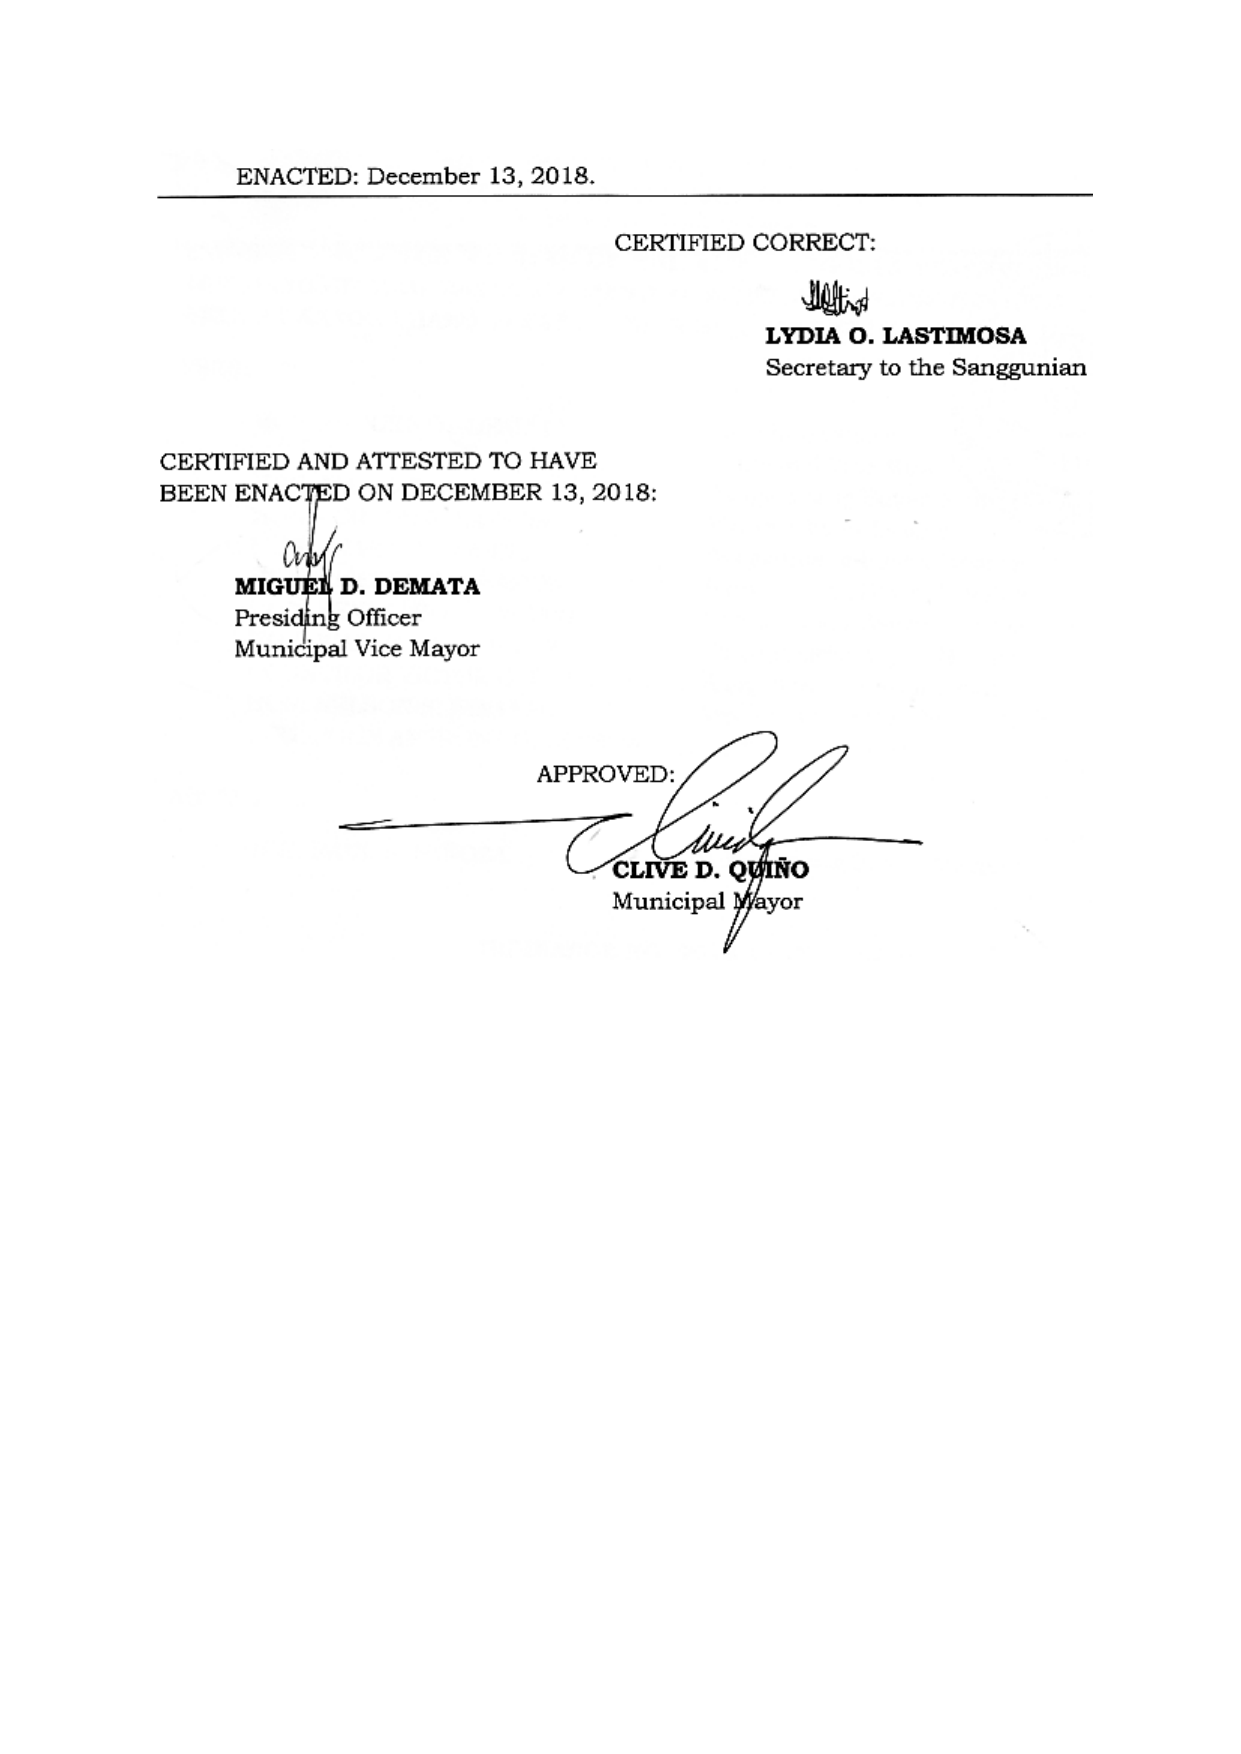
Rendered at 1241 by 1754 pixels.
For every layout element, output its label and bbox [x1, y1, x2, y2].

picture [150, 149, 1093, 961]
